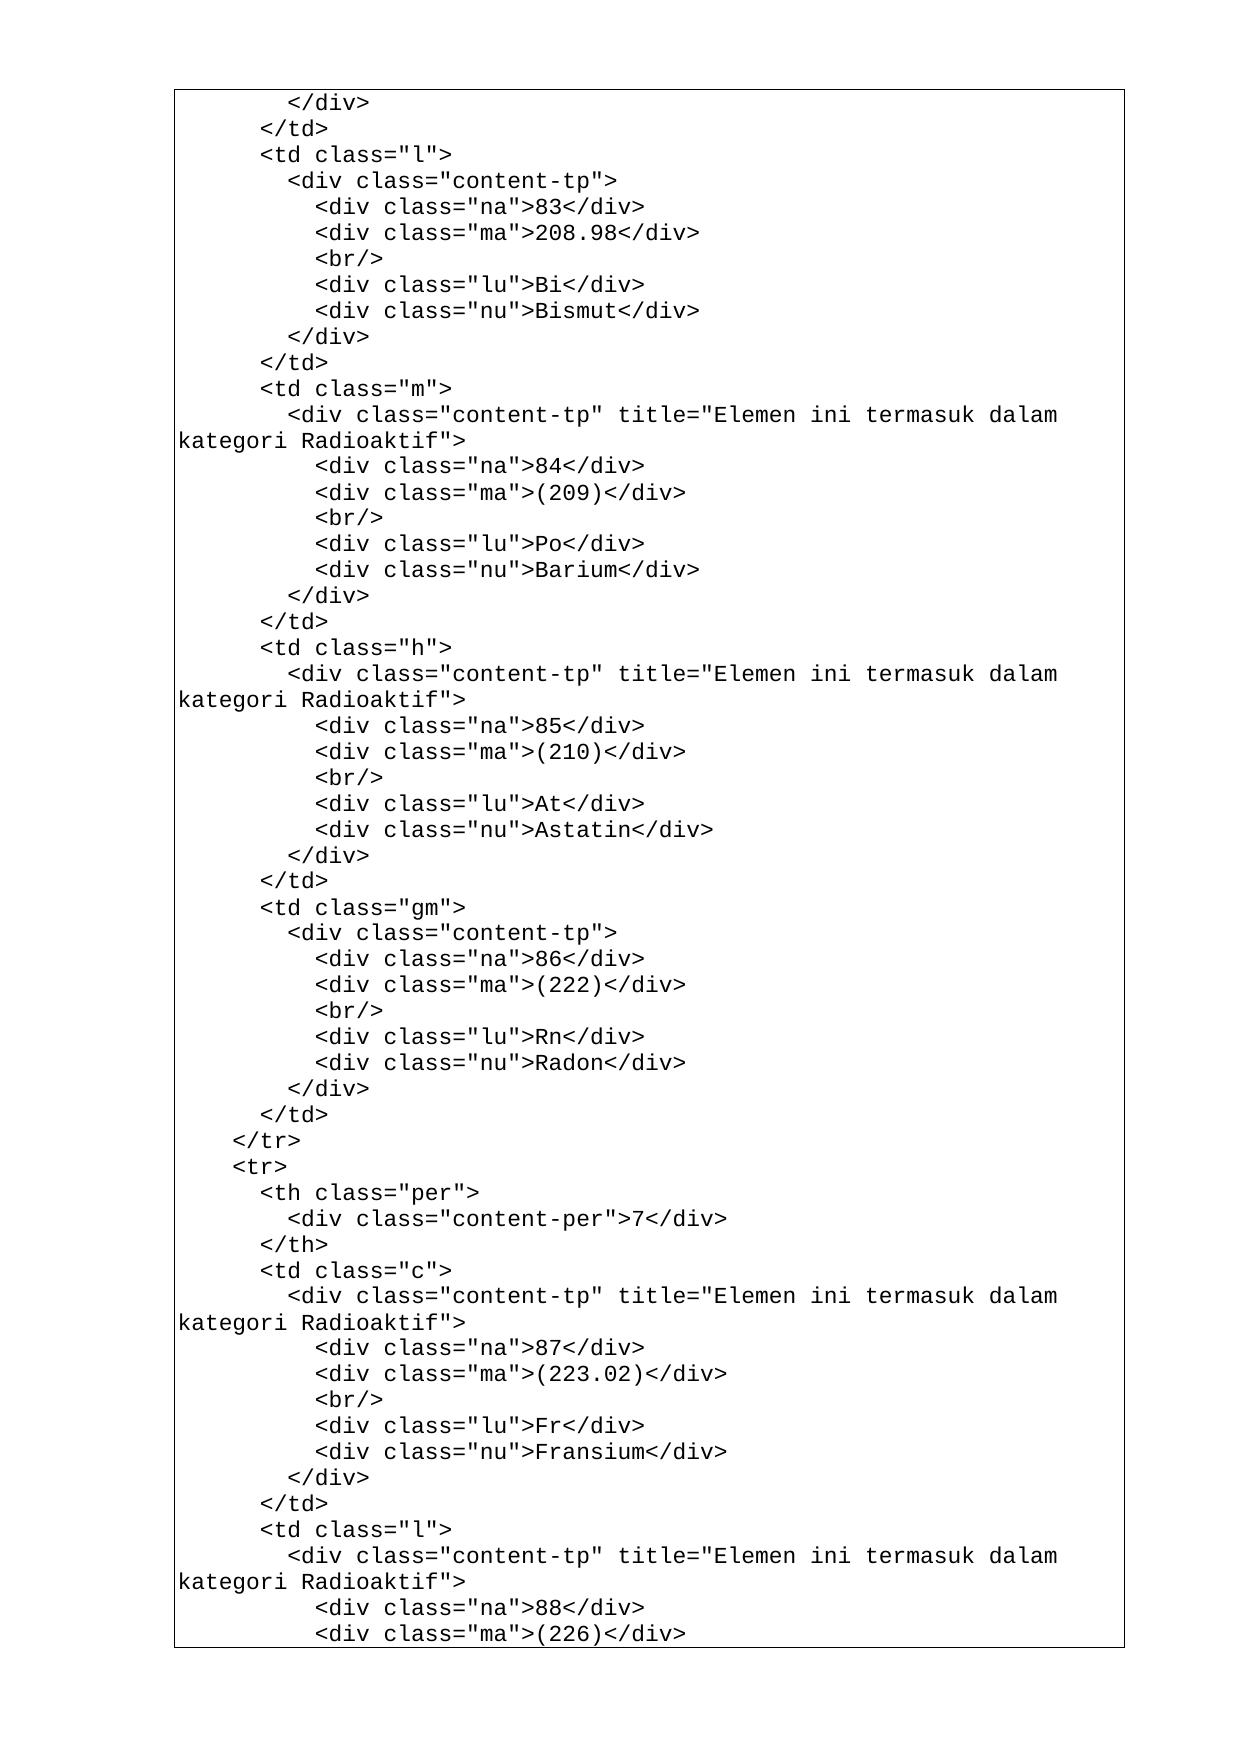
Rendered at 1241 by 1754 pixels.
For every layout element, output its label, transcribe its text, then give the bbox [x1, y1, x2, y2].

text <div class="na">84</div> [177, 455, 1122, 481]
text <div class="ma">(210)</div> [177, 740, 1122, 766]
text <div class="nu">Radon</div> [177, 1051, 1122, 1077]
text <div class="content-tp" title="Elemen ini termasuk dalam kategori Radioaktif"> [177, 662, 1122, 714]
text <div class="na">86</div> [177, 948, 1122, 974]
text </div> [177, 1466, 1122, 1492]
text <div class="content-tp"> [177, 922, 1122, 948]
text <div class="nu">Astatin</div> [177, 818, 1122, 844]
text <tr> [177, 1155, 1122, 1181]
text <th class="per"> [177, 1181, 1122, 1207]
text <div class="content-tp" title="Elemen ini termasuk dalam kategori Radioaktif"> [177, 403, 1122, 455]
text <br/> [177, 999, 1122, 1026]
text <br/> [177, 507, 1122, 533]
text <div class="lu">Bi</div> [177, 273, 1122, 299]
text <td class="c"> [177, 1259, 1122, 1285]
text </div> [177, 844, 1122, 870]
text <div class="lu">Rn</div> [177, 1026, 1122, 1051]
text <div class="lu">Po</div> [177, 533, 1122, 559]
text </td> [177, 1103, 1122, 1129]
text </td> [177, 351, 1122, 377]
text </div> [177, 325, 1122, 351]
text <div class="content-tp"> [177, 169, 1122, 196]
text <br/> [177, 766, 1122, 792]
text </td> [177, 118, 1122, 144]
text </td> [177, 1492, 1122, 1518]
text </div> [177, 584, 1122, 611]
text <td class="gm"> [177, 896, 1122, 922]
text <div class="ma">(226)</div> [177, 1622, 1122, 1647]
text <div class="lu">At</div> [177, 792, 1122, 818]
text <div class="na">87</div> [177, 1337, 1122, 1363]
text </div> [175, 90, 1124, 118]
text </td> [177, 611, 1122, 636]
text <div class="content-tp" title="Elemen ini termasuk dalam kategori Radioaktif"> [177, 1285, 1122, 1337]
text <td class="h"> [177, 636, 1122, 662]
text <div class="ma">(223.02)</div> [177, 1363, 1122, 1389]
text <div class="content-per">7</div> [177, 1207, 1122, 1233]
text <div class="na">85</div> [177, 714, 1122, 740]
text </td> [177, 870, 1122, 896]
text <td class="l"> [177, 144, 1122, 169]
text <div class="nu">Bismut</div> [177, 299, 1122, 325]
text </div> [177, 1077, 1122, 1103]
text <div class="content-tp" title="Elemen ini termasuk dalam kategori Radioaktif"> [177, 1544, 1122, 1596]
text <div class="ma">(209)</div> [177, 481, 1122, 507]
text <div class="ma">(222)</div> [177, 974, 1122, 999]
text <div class="na">83</div> [177, 196, 1122, 221]
text <div class="ma">208.98</div> [177, 221, 1122, 247]
text <br/> [177, 1389, 1122, 1414]
text </th> [177, 1233, 1122, 1259]
text <td class="l"> [177, 1518, 1122, 1544]
text <div class="nu">Barium</div> [177, 559, 1122, 584]
text <td class="m"> [177, 377, 1122, 403]
text <div class="na">88</div> [177, 1596, 1122, 1622]
text <div class="lu">Fr</div> [177, 1414, 1122, 1441]
text <br/> [177, 247, 1122, 273]
text <div class="nu">Fransium</div> [177, 1441, 1122, 1466]
text </tr> [177, 1129, 1122, 1155]
